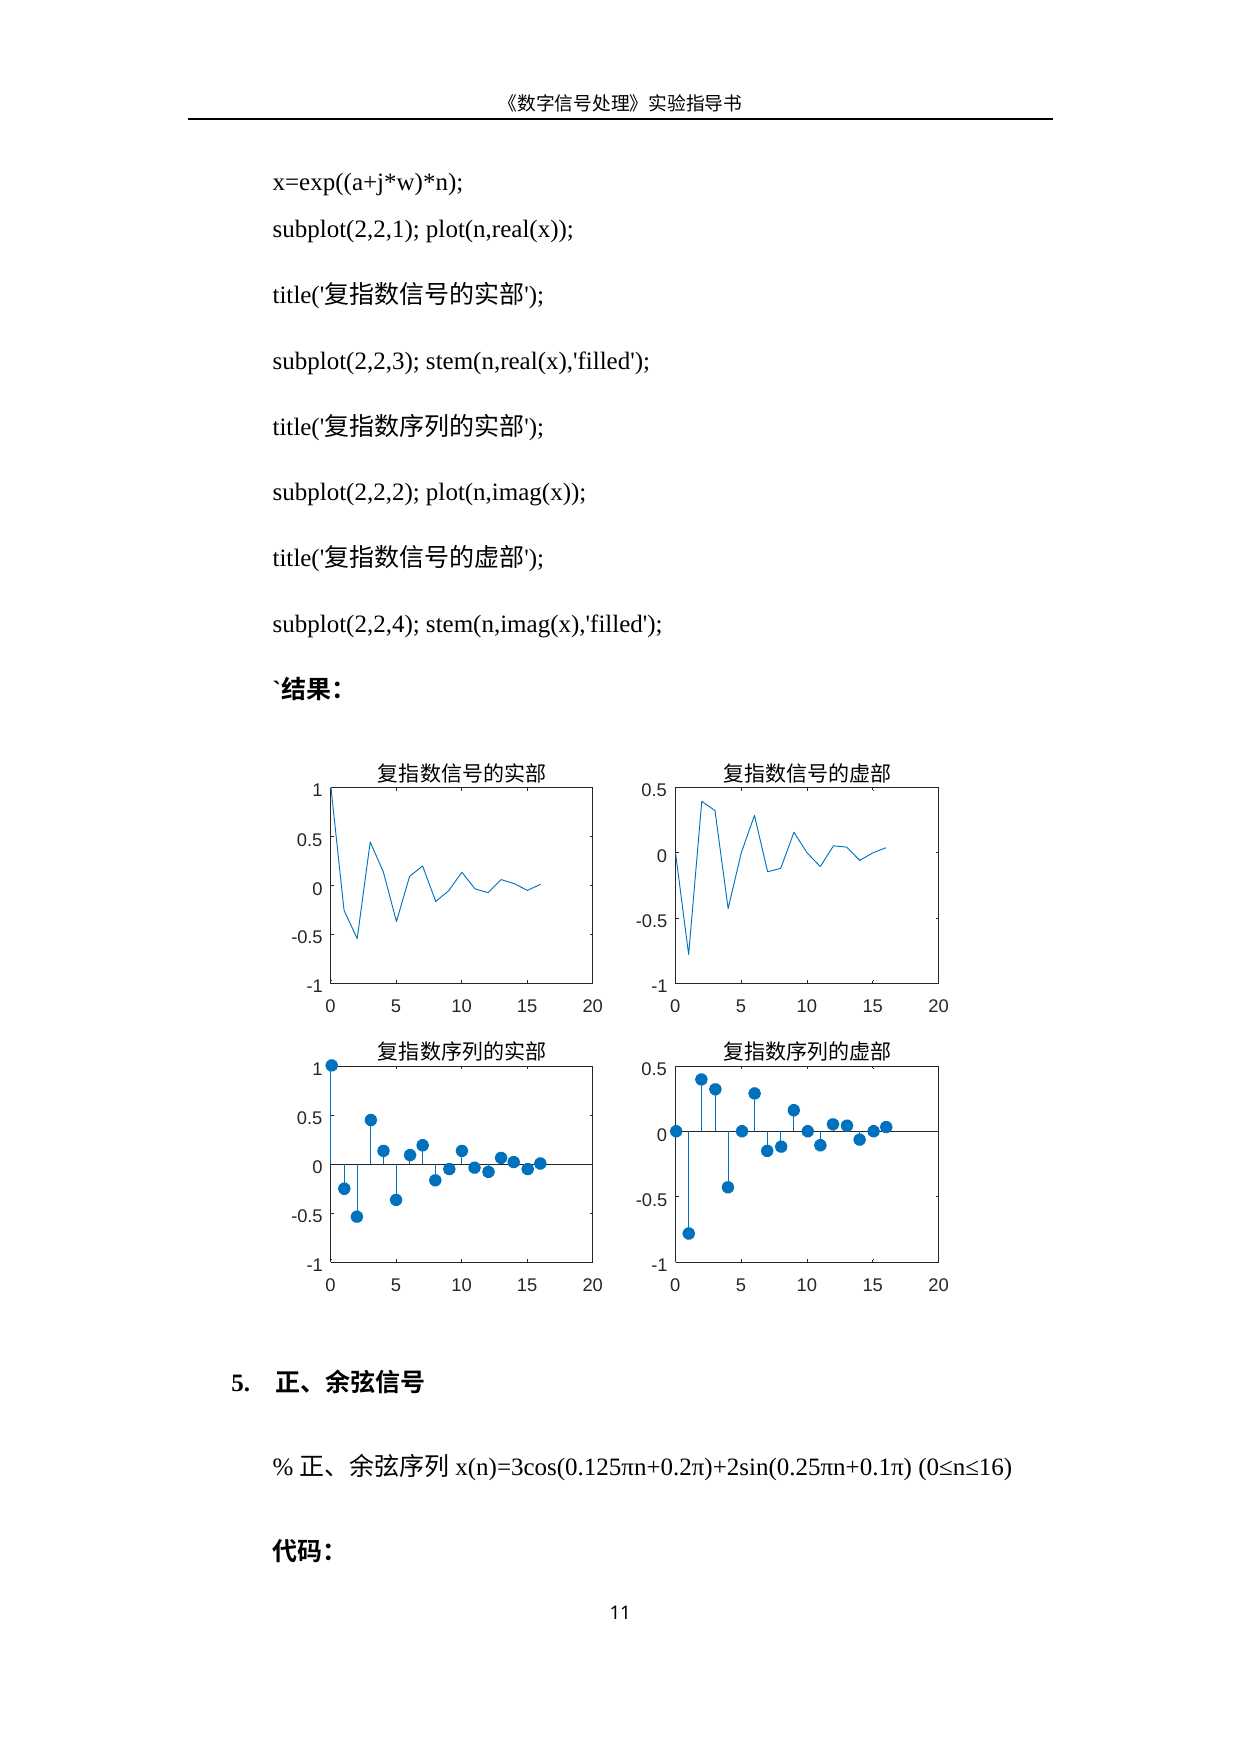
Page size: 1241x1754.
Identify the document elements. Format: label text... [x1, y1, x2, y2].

text x=exp((a+j*w)*n); [272, 165, 1053, 198]
text % 正、余弦序列 x(n)=3cos(0.125πn+0.2π)+2sin(0.25πn+0.1π) (0≤n≤16) [272, 1432, 1053, 1498]
text title('复指数序列的实部'); [272, 391, 1053, 457]
list 正、余弦信号 [231, 1348, 1053, 1414]
text subplot(2,2,4); stem(n,imag(x),'filled'); [272, 607, 1053, 640]
text `结果： [272, 654, 1053, 720]
text title('复指数信号的实部'); [272, 259, 1053, 326]
text subplot(2,2,1); plot(n,real(x)); [272, 212, 1053, 245]
text subplot(2,2,2); plot(n,imag(x)); [272, 475, 1053, 508]
text title('复指数信号的虚部'); [272, 523, 1053, 589]
text 代码： [272, 1516, 1053, 1582]
text subplot(2,2,3); stem(n,real(x),'filled'); [272, 344, 1053, 377]
